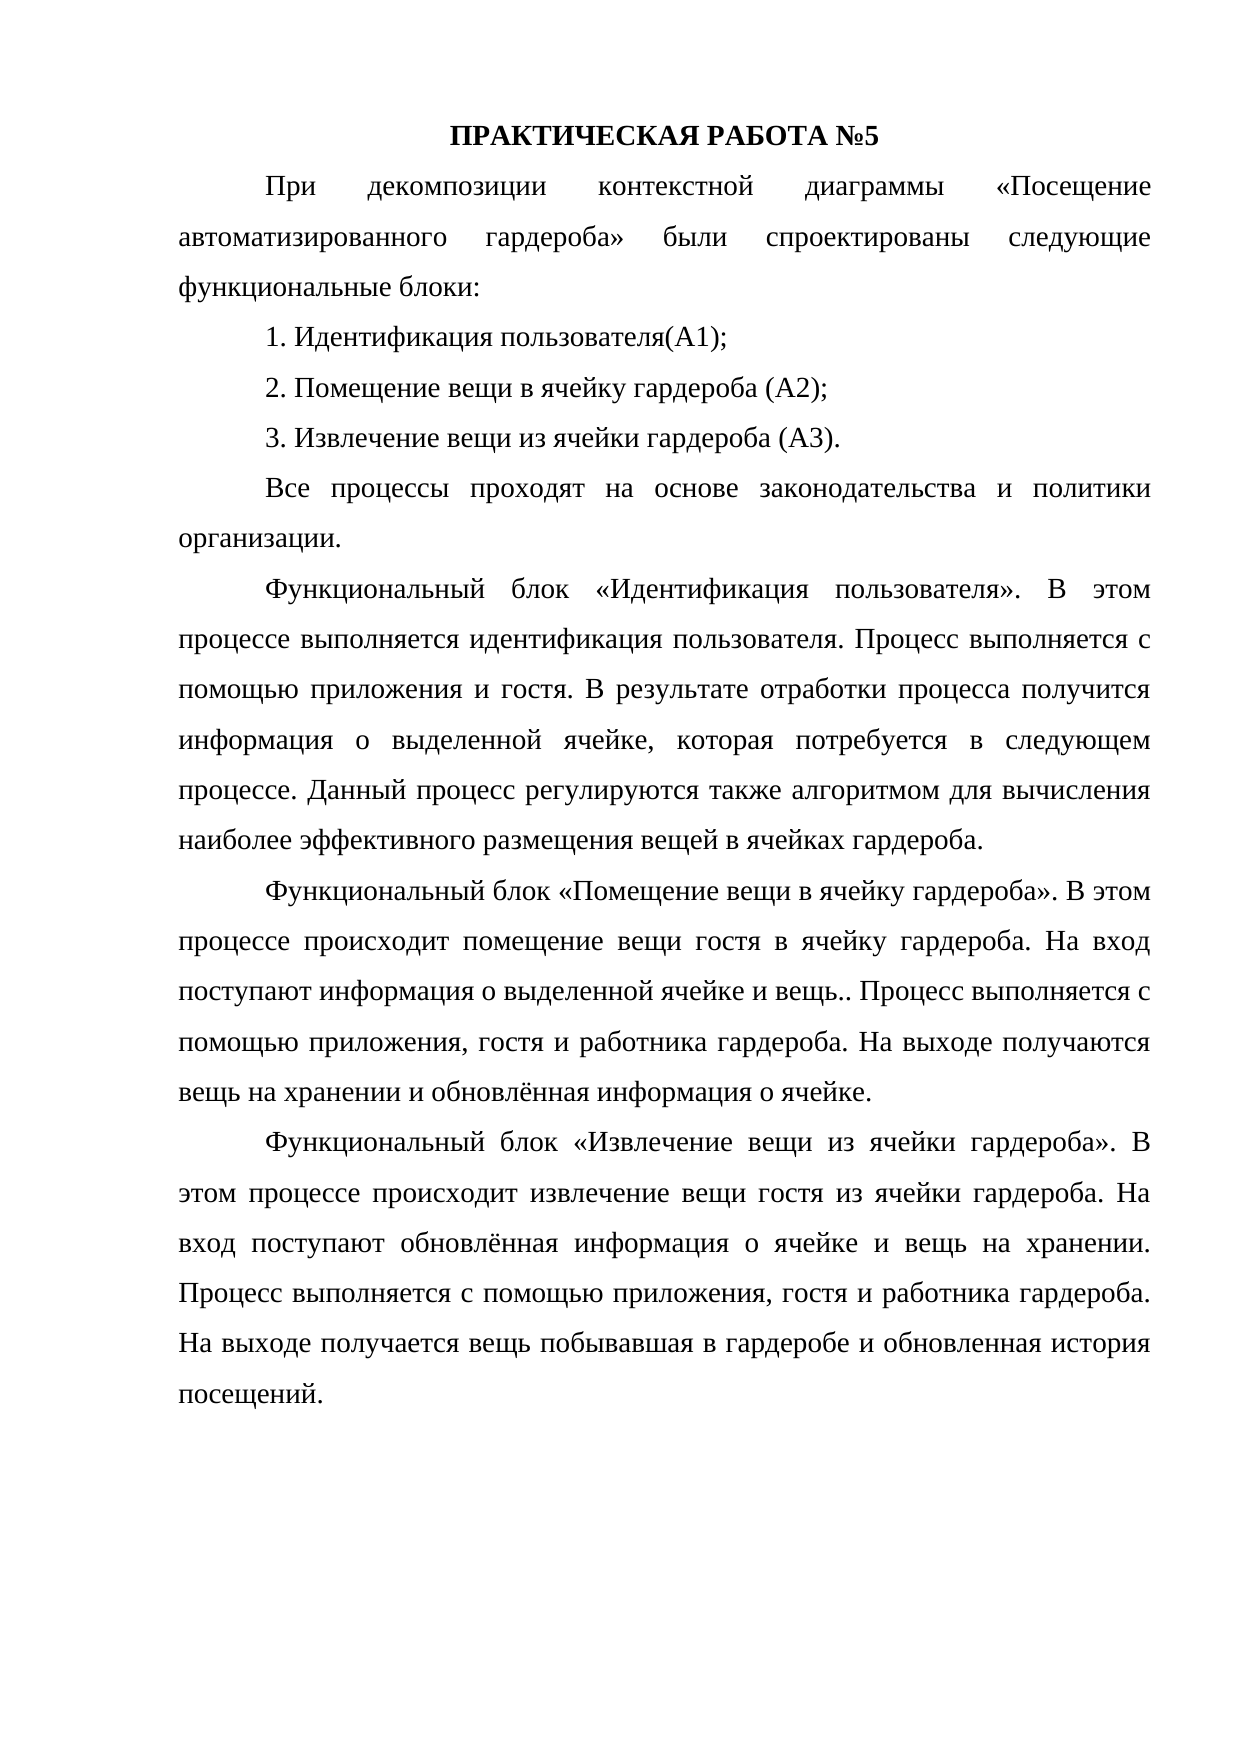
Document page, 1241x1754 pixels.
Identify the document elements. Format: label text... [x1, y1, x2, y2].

list ПРАКТИЧЕСКАЯ РАБОТА №5 [177, 118, 1152, 152]
text 2. Помещение вещи в ячейку гардероба (А2); [178, 370, 1152, 403]
list Идентификация пользователя(А1); [178, 319, 1152, 353]
text 3. Извлечение вещи из ячейки гардероба (А3). [178, 420, 1152, 453]
text Функциональный блок «Идентификация пользователя». В этом процессе выполняется идентификация пользователя. Процесс выполняется с помощью приложения и гостя. В результате отработки процесса получится информация о выделенной ячейке, которая потребуется в следующем процессе. Данный процесс регулируются также алгоритмом для вычисления наиболее эффективного размещения вещей в ячейках гардероба. [178, 571, 1152, 856]
text При декомпозиции контекстной диаграммы «Посещение автоматизированного гардероба» были спроектированы следующие функциональные блоки: [178, 168, 1152, 303]
text Функциональный блок «Извлечение вещи из ячейки гардероба». В этом процессе происходит извлечение вещи гостя из ячейки гардероба. На вход поступают обновлённая информация о ячейке и вещь на хранении. Процесс выполняется с помощью приложения, гостя и работника гардероба. На выходе получается вещь побывавшая в гардеробе и обновленная история посещений. [178, 1124, 1152, 1409]
text Функциональный блок «Помещение вещи в ячейку гардероба». В этом процессе происходит помещение вещи гостя в ячейку гардероба. На вход поступают информация о выделенной ячейке и вещь.. Процесс выполняется с помощью приложения, гостя и работника гардероба. На выходе получаются вещь на хранении и обновлённая информация о ячейке. [178, 873, 1152, 1108]
text Все процессы проходят на основе законодательства и политики организации. [178, 470, 1152, 554]
